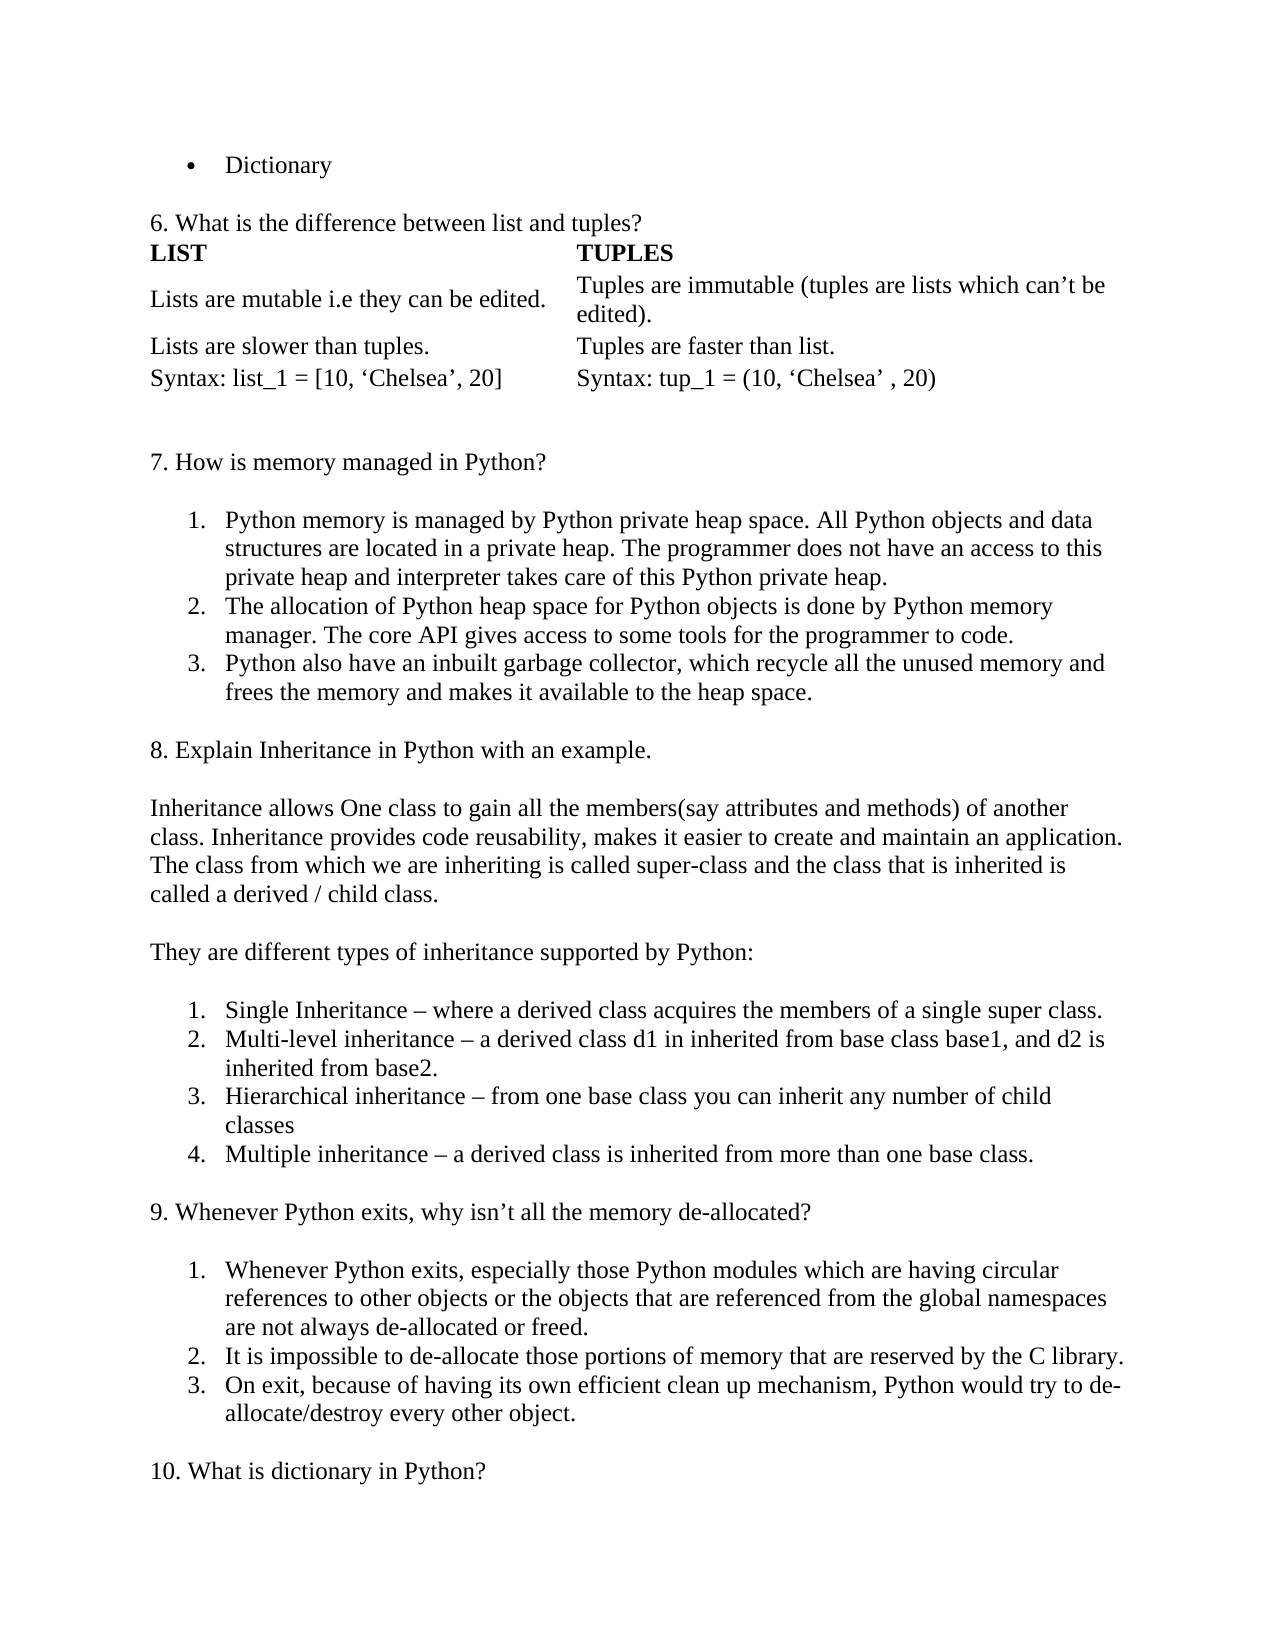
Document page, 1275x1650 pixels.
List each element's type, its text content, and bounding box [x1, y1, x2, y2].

text Inheritance allows One class to gain all the members(say attributes and methods) of another class. Inheritance provides code reusability, makes it easier to create and maintain an application. The class from which we are inheriting is called super-class and the class that is inherited is called a derived / child class. [150, 793, 1125, 908]
table_cell Lists are slower than tuples. [149, 329, 575, 361]
table_cell Tuples are faster than list. [575, 329, 1133, 361]
list Multiple inheritance – a derived class is inherited from more than one base class. [187, 1139, 1125, 1168]
table_header TUPLES [575, 237, 1133, 268]
list Python memory is managed by Python private heap space. All Python objects and data structures are located in a private heap. The programmer does not have an access to this private heap and interpreter takes care of this Python private heap. [187, 505, 1125, 591]
list Multi-level inheritance – a derived class d1 in inherited from base class base1, and d2 is inherited from base2. [187, 1024, 1125, 1081]
text 6. What is the difference between list and tuples? [150, 208, 1125, 237]
list Python also have an inbuilt garbage collector, which recycle all the unused memory and frees the memory and makes it available to the heap space. [187, 648, 1125, 706]
list On exit, because of having its own efficient clean up mechanism, Python would try to de-allocate/destroy every other object. [187, 1370, 1125, 1427]
list Dictionary [187, 150, 1125, 179]
text 9. Whenever Python exits, why isn’t all the memory de-allocated? [150, 1197, 1125, 1226]
text 7. How is memory managed in Python? [150, 447, 1125, 476]
text 8. Explain Inheritance in Python with an example. [150, 735, 1125, 764]
table_cell Syntax: list_1 = [10, ‘Chelsea’, 20] [149, 361, 575, 393]
list Single Inheritance – where a derived class acquires the members of a single super class. [187, 995, 1125, 1024]
list Whenever Python exits, especially those Python modules which are having circular references to other objects or the objects that are referenced from the global namespaces are not always de-allocated or freed. [187, 1255, 1125, 1341]
text 10. What is dictionary in Python? [150, 1456, 1125, 1485]
list It is impossible to de-allocate those portions of memory that are reserved by the C library. [187, 1341, 1125, 1370]
table_cell Tuples are immutable (tuples are lists which can’t be edited). [575, 269, 1133, 329]
list The allocation of Python heap space for Python objects is done by Python memory manager. The core API gives access to some tools for the programmer to code. [187, 591, 1125, 648]
table_cell Syntax: tup_1 = (10, ‘Chelsea’ , 20) [575, 361, 1133, 393]
text They are different types of inheritance supported by Python: [150, 937, 1125, 966]
table_cell Lists are mutable i.e they can be edited. [149, 269, 575, 329]
list Hierarchical inheritance – from one base class you can inherit any number of child classes [187, 1081, 1125, 1139]
table_header LIST [149, 237, 575, 268]
